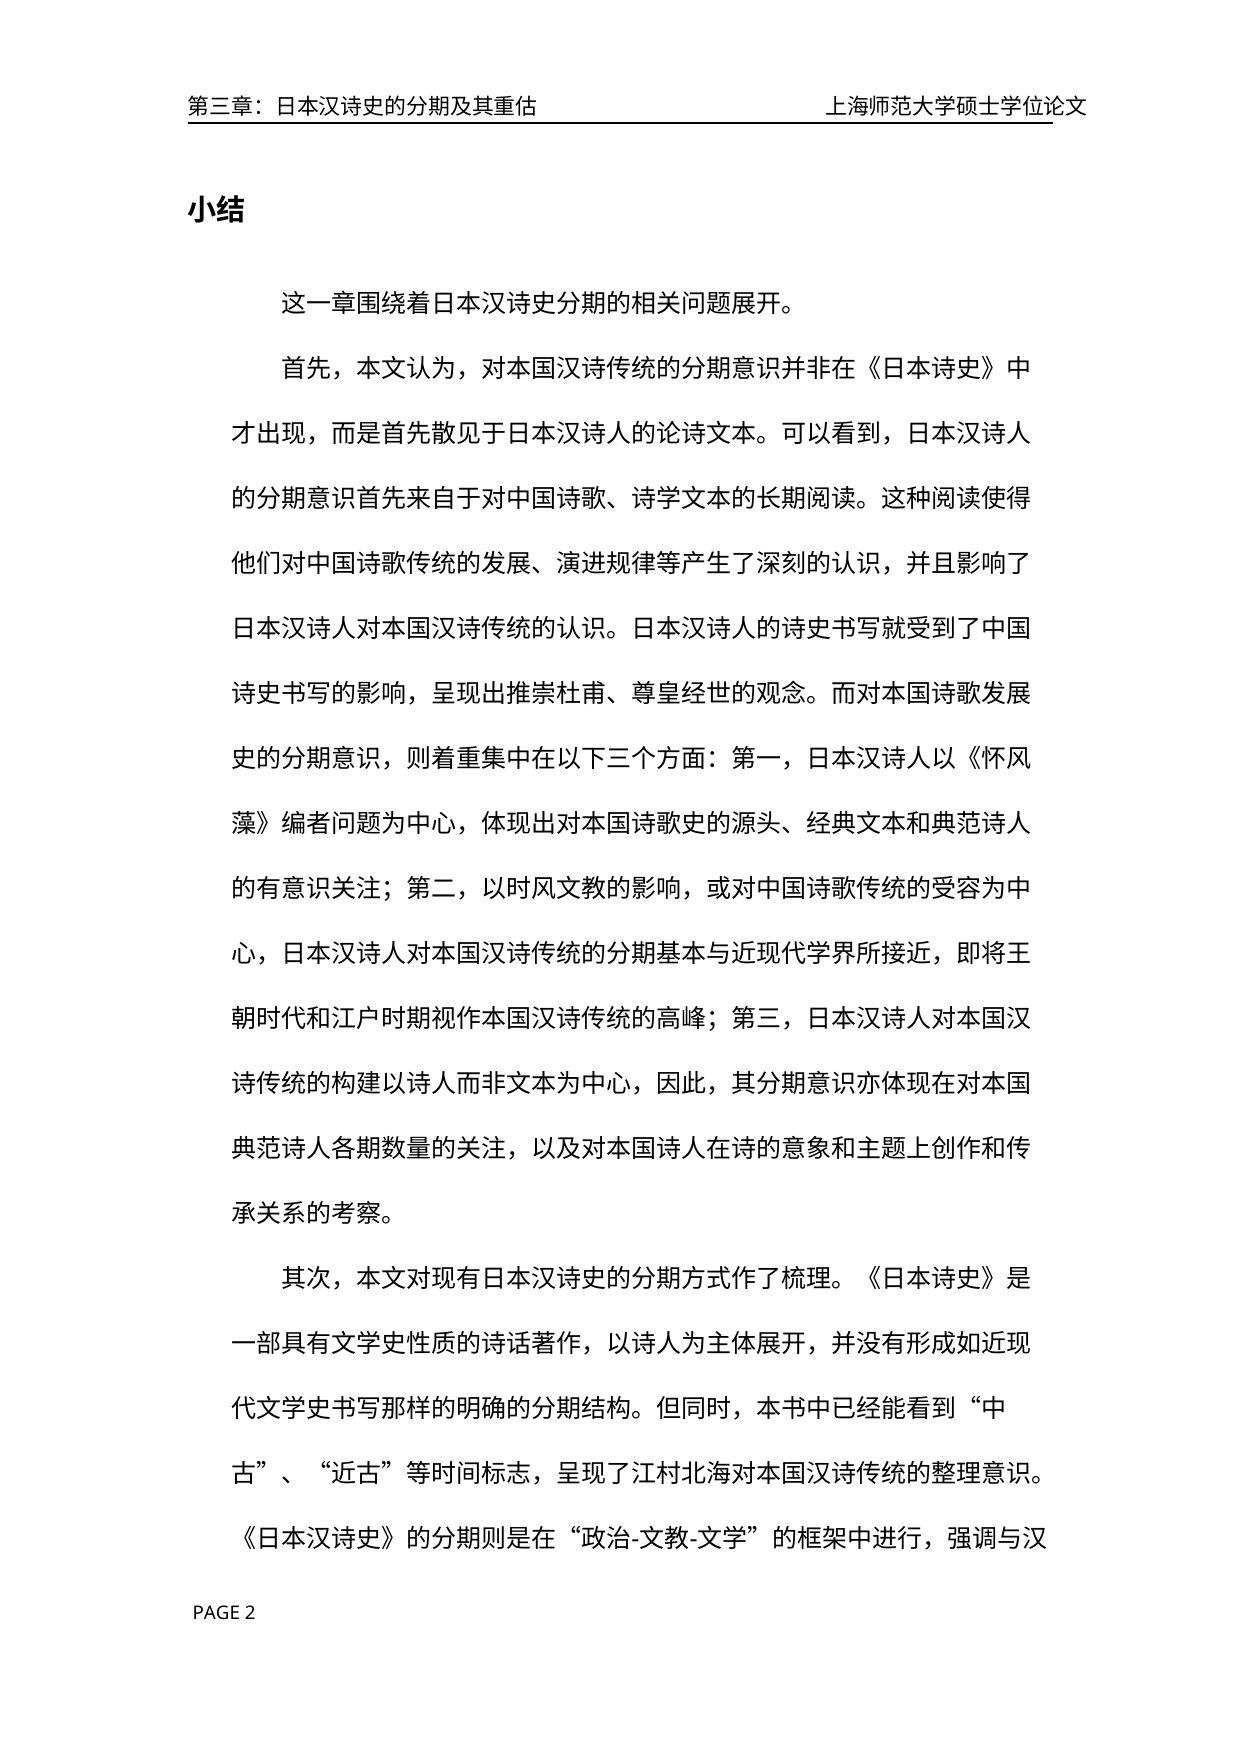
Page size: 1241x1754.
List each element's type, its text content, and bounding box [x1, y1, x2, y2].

text 首先，本文认为，对本国汉诗传统的分期意识并非在《日本诗史》中才出现，而是首先散见于日本汉诗人的论诗文本。可以看到，日本汉诗人的分期意识首先来自于对中国诗歌、诗学文本的长期阅读。这种阅读使得他们对中国诗歌传统的发展、演进规律等产生了深刻的认识，并且影响了日本汉诗人对本国汉诗传统的认识。日本汉诗人的诗史书写就受到了中国诗史书写的影响，呈现出推崇杜甫、尊皇经世的观念。而对本国诗歌发展史的分期意识，则着重集中在以下三个方面：第一，日本汉诗人以《怀风藻》编者问题为中心，体现出对本国诗歌史的源头、经典文本和典范诗人的有意识关注；第二，以时风文教的影响，或对中国诗歌传统的受容为中心，日本汉诗人对本国汉诗传统的分期基本与近现代学界所接近，即将王朝时代和江户时期视作本国汉诗传统的高峰；第三，日本汉诗人对本国汉诗传统的构建以诗人而非文本为中心，因此，其分期意识亦体现在对本国典范诗人各期数量的关注，以及对本国诗人在诗的意象和主题上创作和传承关系的考察。 [231, 334, 1053, 1244]
text 小结 [187, 177, 1053, 242]
text 这一章围绕着日本汉诗史分期的相关问题展开。 [231, 269, 1053, 334]
